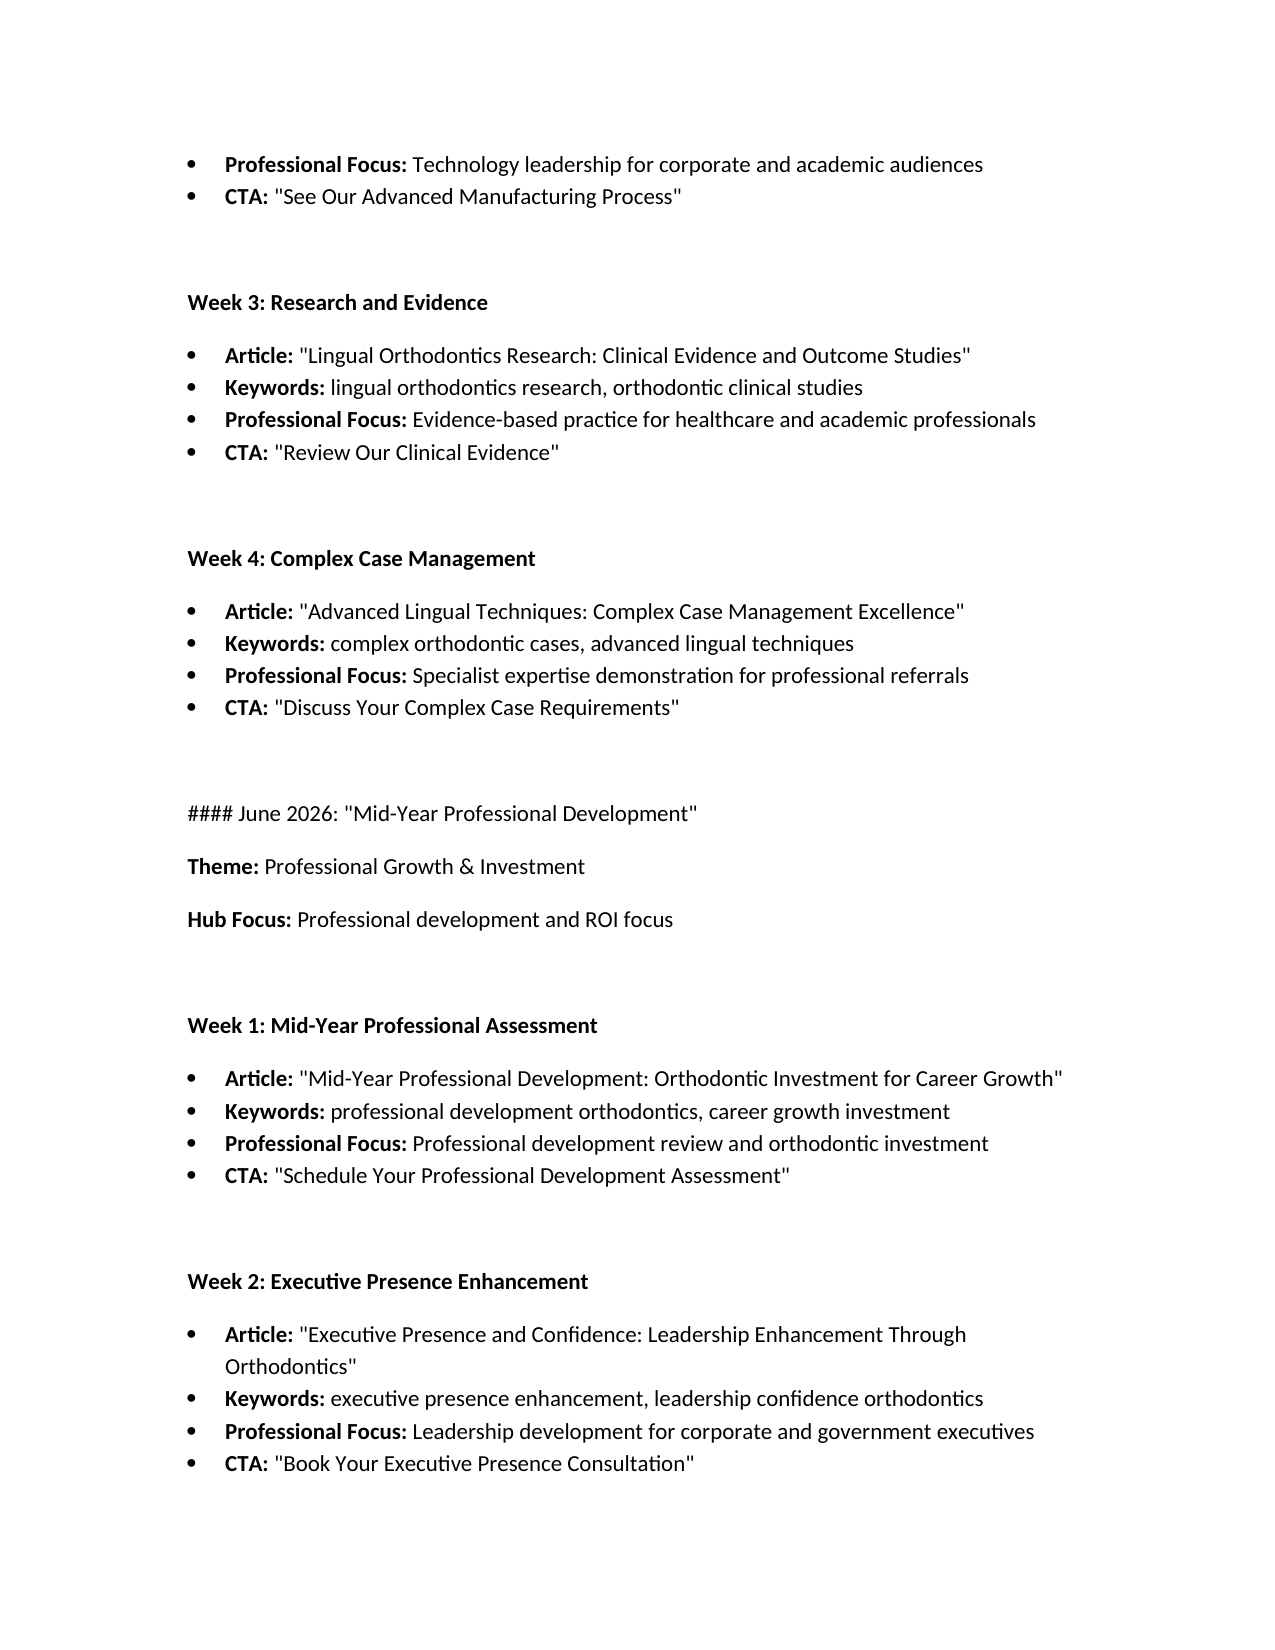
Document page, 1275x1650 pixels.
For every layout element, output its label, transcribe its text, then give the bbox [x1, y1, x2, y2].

text Theme: Professional Growth & Investment [187, 852, 1087, 881]
list Professional Focus: Evidence-based practice for healthcare and academic professionals [187, 406, 1087, 434]
list Professional Focus: Technology leadership for corporate and academic audiences [187, 150, 1087, 178]
text Week 3: Research and Evidence [187, 288, 1087, 316]
list Professional Focus: Leadership development for corporate and government executives [187, 1417, 1087, 1445]
list Professional Focus: Specialist expertise demonstration for professional referrals [187, 661, 1087, 689]
list CTA: "Discuss Your Complex Case Requirements" [187, 693, 1087, 721]
list CTA: "Schedule Your Professional Development Assessment" [187, 1161, 1087, 1189]
list Article: "Lingual Orthodontics Research: Clinical Evidence and Outcome Studies" [187, 341, 1087, 369]
text Week 2: Executive Presence Enhancement [187, 1267, 1087, 1295]
list CTA: "Book Your Executive Presence Consultation" [187, 1449, 1087, 1477]
list Professional Focus: Professional development review and orthodontic investment [187, 1129, 1087, 1157]
text Week 1: Mid-Year Professional Assessment [187, 1012, 1087, 1039]
list Article: "Mid-Year Professional Development: Orthodontic Investment for Career Growth" [187, 1064, 1087, 1093]
text Week 4: Complex Case Management [187, 544, 1087, 572]
list Article: "Executive Presence and Confidence: Leadership Enhancement Through Orthodontics" [187, 1320, 1087, 1380]
text Hub Focus: Professional development and ROI focus [187, 906, 1087, 933]
list Keywords: complex orthodontic cases, advanced lingual techniques [187, 629, 1087, 657]
list Article: "Advanced Lingual Techniques: Complex Case Management Excellence" [187, 597, 1087, 625]
list Keywords: lingual orthodontics research, orthodontic clinical studies [187, 373, 1087, 401]
list CTA: "See Our Advanced Manufacturing Process" [187, 182, 1087, 210]
list Keywords: executive presence enhancement, leadership confidence orthodontics [187, 1384, 1087, 1413]
text #### June 2026: "Mid-Year Professional Development" [187, 799, 1087, 827]
list Keywords: professional development orthodontics, career growth investment [187, 1097, 1087, 1125]
list CTA: "Review Our Clinical Evidence" [187, 438, 1087, 466]
